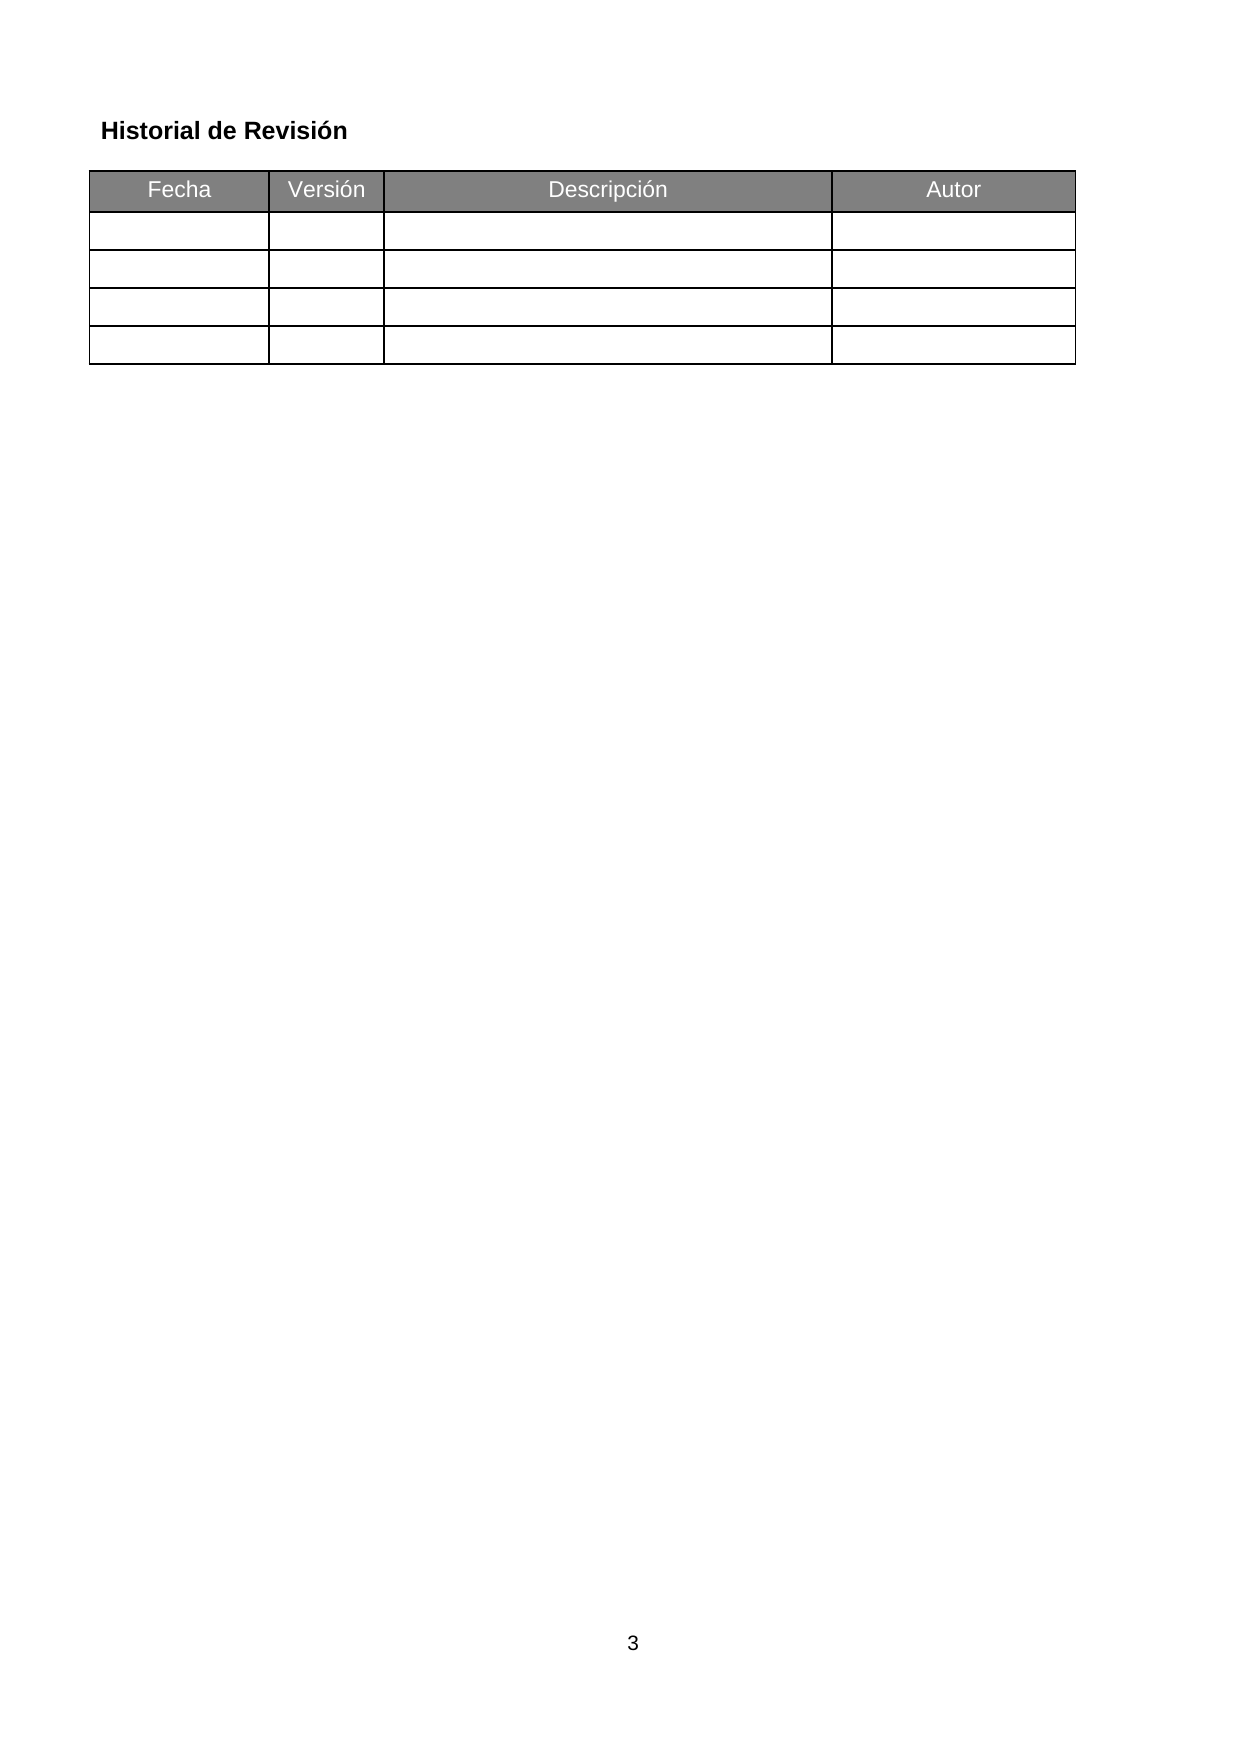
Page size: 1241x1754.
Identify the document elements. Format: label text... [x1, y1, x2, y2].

table_cell [270, 327, 383, 363]
table_header Descripción [385, 172, 831, 211]
table_cell [385, 289, 831, 325]
table_cell [833, 213, 1075, 249]
table_cell [270, 289, 383, 325]
table_cell [270, 251, 383, 287]
table_header Fecha [90, 172, 268, 211]
table_cell [90, 213, 268, 249]
table_header Versión [270, 172, 383, 211]
table_cell [833, 251, 1075, 287]
table_cell [385, 251, 831, 287]
table_cell [833, 327, 1075, 363]
table_cell [90, 289, 268, 325]
text Historial de Revisión [101, 116, 1165, 145]
table_cell [385, 213, 831, 249]
table_header Autor [833, 172, 1075, 211]
table_cell [90, 327, 268, 363]
table_cell [833, 289, 1075, 325]
table_cell [385, 327, 831, 363]
table_cell [270, 213, 383, 249]
table_cell [90, 251, 268, 287]
